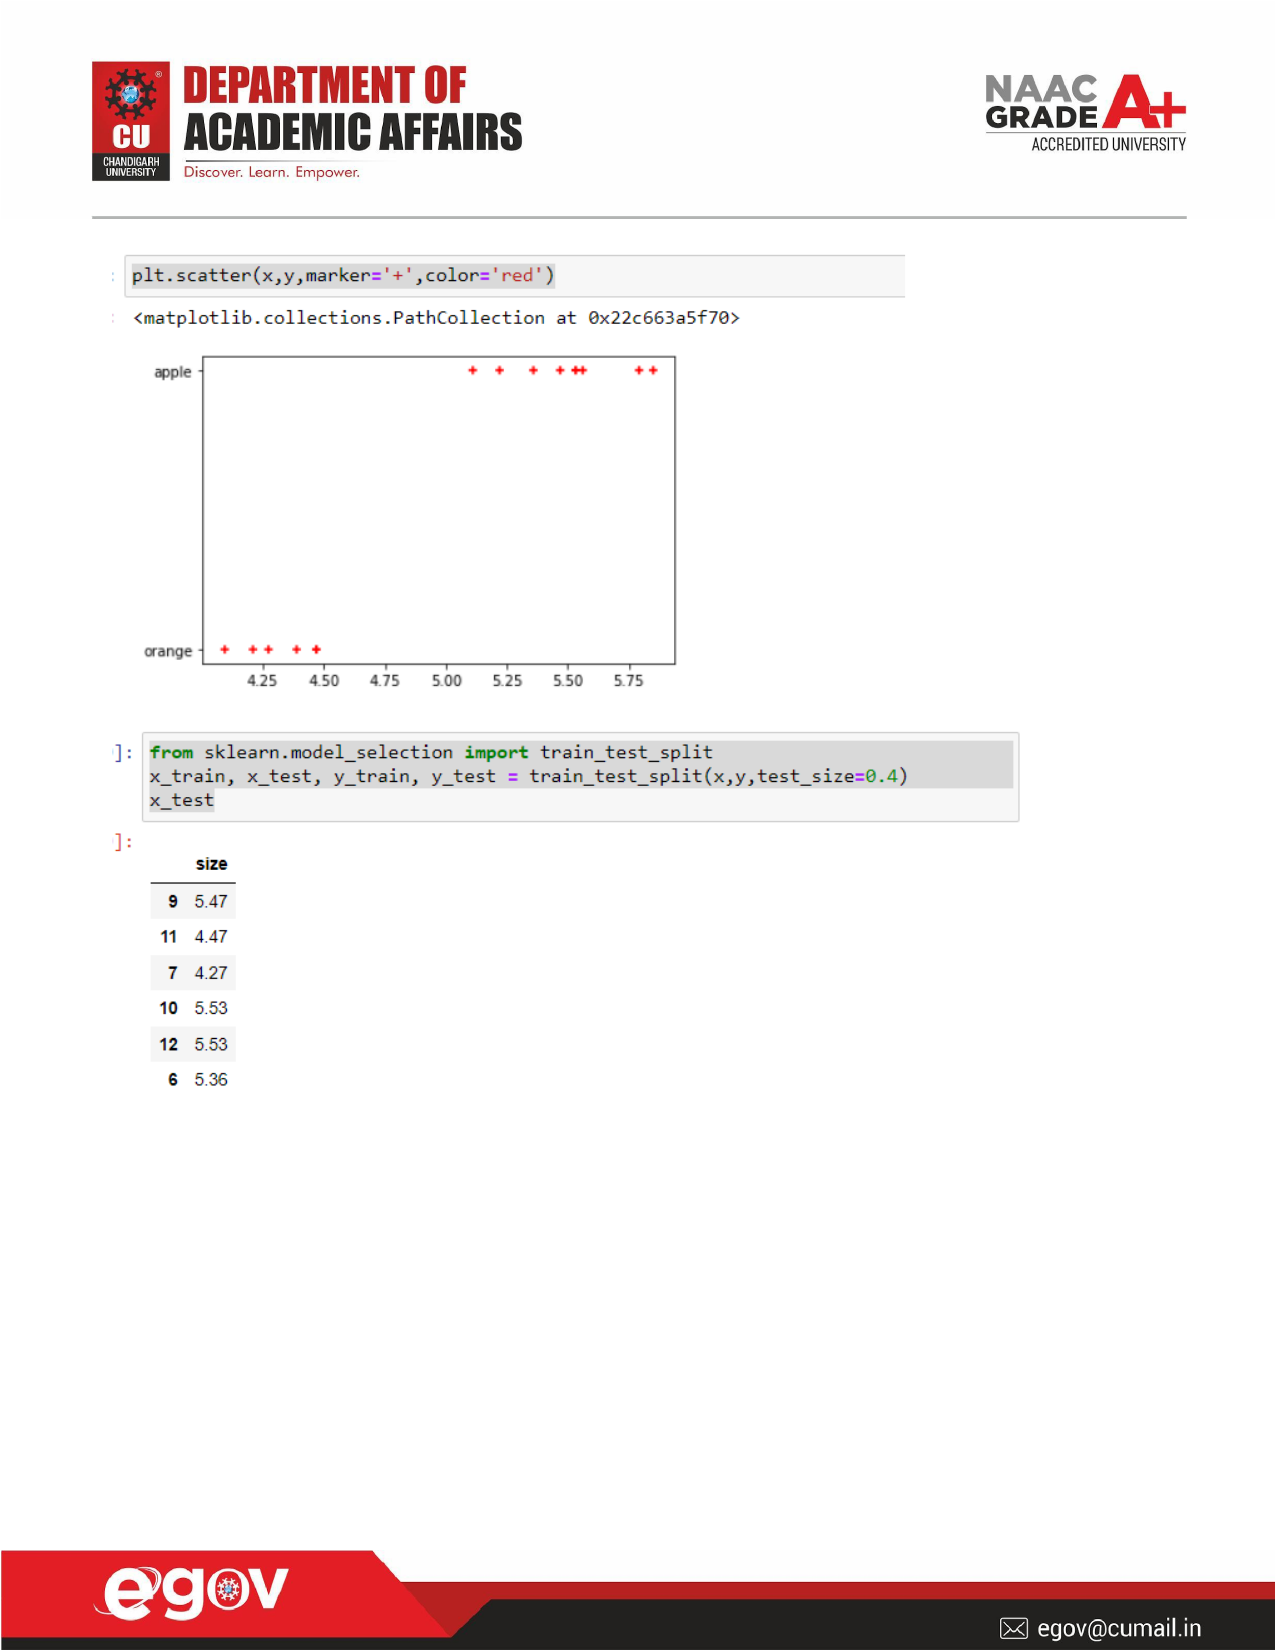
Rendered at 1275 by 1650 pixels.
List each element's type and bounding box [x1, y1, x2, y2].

picture [112, 712, 1046, 1112]
picture [0, 0, 1275, 219]
picture [1, 1549, 1275, 1650]
picture [112, 250, 905, 710]
